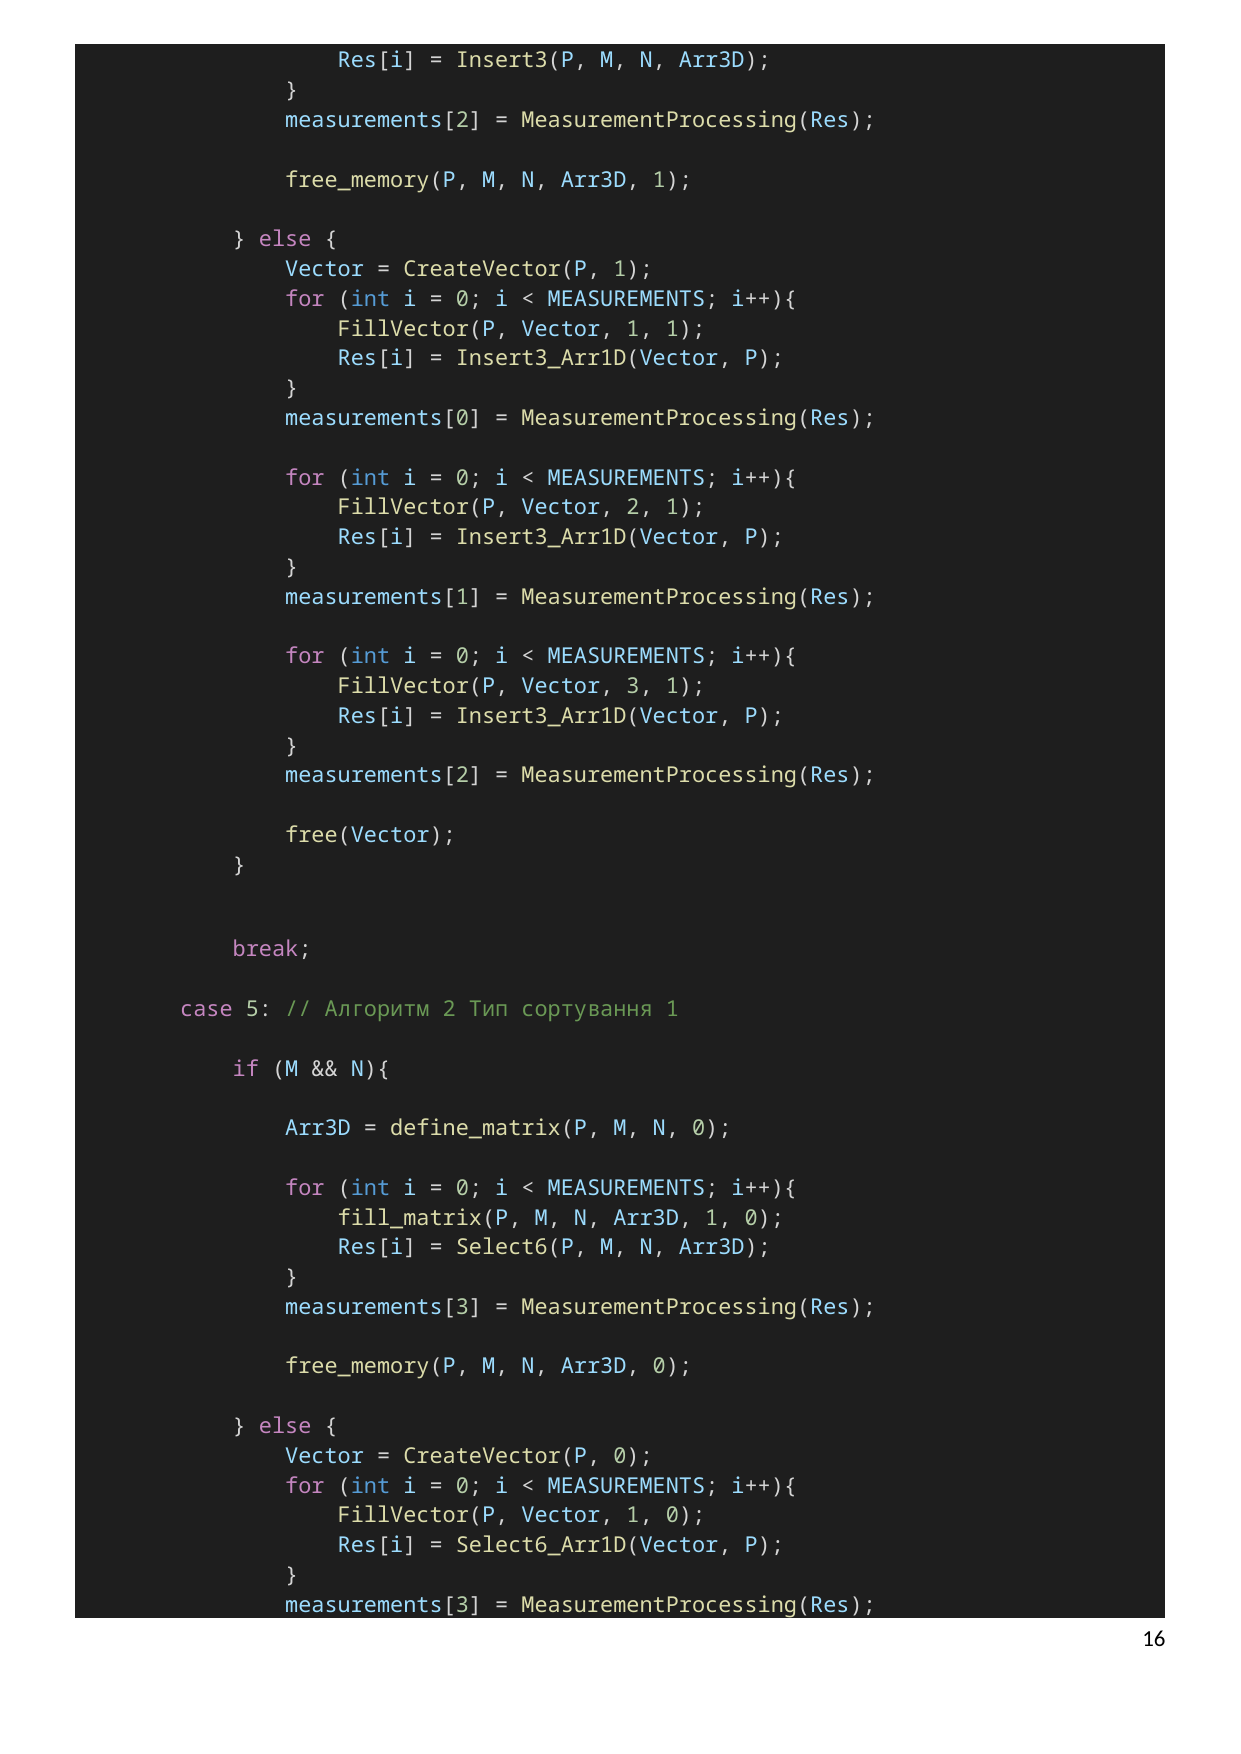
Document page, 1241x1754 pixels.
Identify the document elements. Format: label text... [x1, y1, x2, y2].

text } [75, 849, 1165, 878]
text FillVector(P, Vector, 1, 0); [75, 1499, 1165, 1529]
text } else { [75, 1410, 1165, 1440]
text for (int i = 0; i < MEASUREMENTS; i++){ [75, 1469, 1165, 1499]
text } [75, 551, 1165, 581]
text free_memory(P, M, N, Arr3D, 1); [75, 163, 1165, 193]
text FillVector(P, Vector, 2, 1); [75, 491, 1165, 521]
text if (M && N){ [75, 1052, 1165, 1082]
text measurements[2] = MeasurementProcessing(Res); [75, 104, 1165, 134]
text Res[i] = Insert3_Arr1D(Vector, P); [75, 700, 1165, 729]
text FillVector(P, Vector, 1, 1); [75, 312, 1165, 342]
text for (int i = 0; i < MEASUREMENTS; i++){ [75, 1172, 1165, 1201]
text measurements[1] = MeasurementProcessing(Res); [75, 581, 1165, 610]
text } [75, 372, 1165, 402]
text } else { [75, 223, 1165, 253]
text Res[i] = Insert3(P, M, N, Arr3D); [75, 44, 1165, 74]
text measurements[2] = MeasurementProcessing(Res); [75, 759, 1165, 789]
text Res[i] = Select6(P, M, N, Arr3D); [75, 1231, 1165, 1261]
text Res[i] = Select6_Arr1D(Vector, P); [75, 1529, 1165, 1559]
text } [75, 1559, 1165, 1589]
text for (int i = 0; i < MEASUREMENTS; i++){ [75, 461, 1165, 491]
text case 5: // Алгоритм 2 Тип сортування 1 [75, 993, 1165, 1023]
text break; [75, 933, 1165, 963]
text FillVector(P, Vector, 3, 1); [75, 670, 1165, 700]
text Arr3D = define_matrix(P, M, N, 0); [75, 1112, 1165, 1142]
text for (int i = 0; i < MEASUREMENTS; i++){ [75, 283, 1165, 312]
text Res[i] = Insert3_Arr1D(Vector, P); [75, 521, 1165, 551]
text } [75, 1261, 1165, 1291]
text Res[i] = Insert3_Arr1D(Vector, P); [75, 342, 1165, 372]
text fill_matrix(P, M, N, Arr3D, 1, 0); [75, 1201, 1165, 1231]
text } [75, 729, 1165, 759]
text measurements[3] = MeasurementProcessing(Res); [75, 1589, 1165, 1618]
text free_memory(P, M, N, Arr3D, 0); [75, 1350, 1165, 1380]
text measurements[0] = MeasurementProcessing(Res); [75, 402, 1165, 432]
text free(Vector); [75, 819, 1165, 849]
text Vector = CreateVector(P, 1); [75, 253, 1165, 283]
text for (int i = 0; i < MEASUREMENTS; i++){ [75, 640, 1165, 670]
text } [75, 74, 1165, 104]
text measurements[3] = MeasurementProcessing(Res); [75, 1291, 1165, 1321]
text Vector = CreateVector(P, 0); [75, 1440, 1165, 1469]
